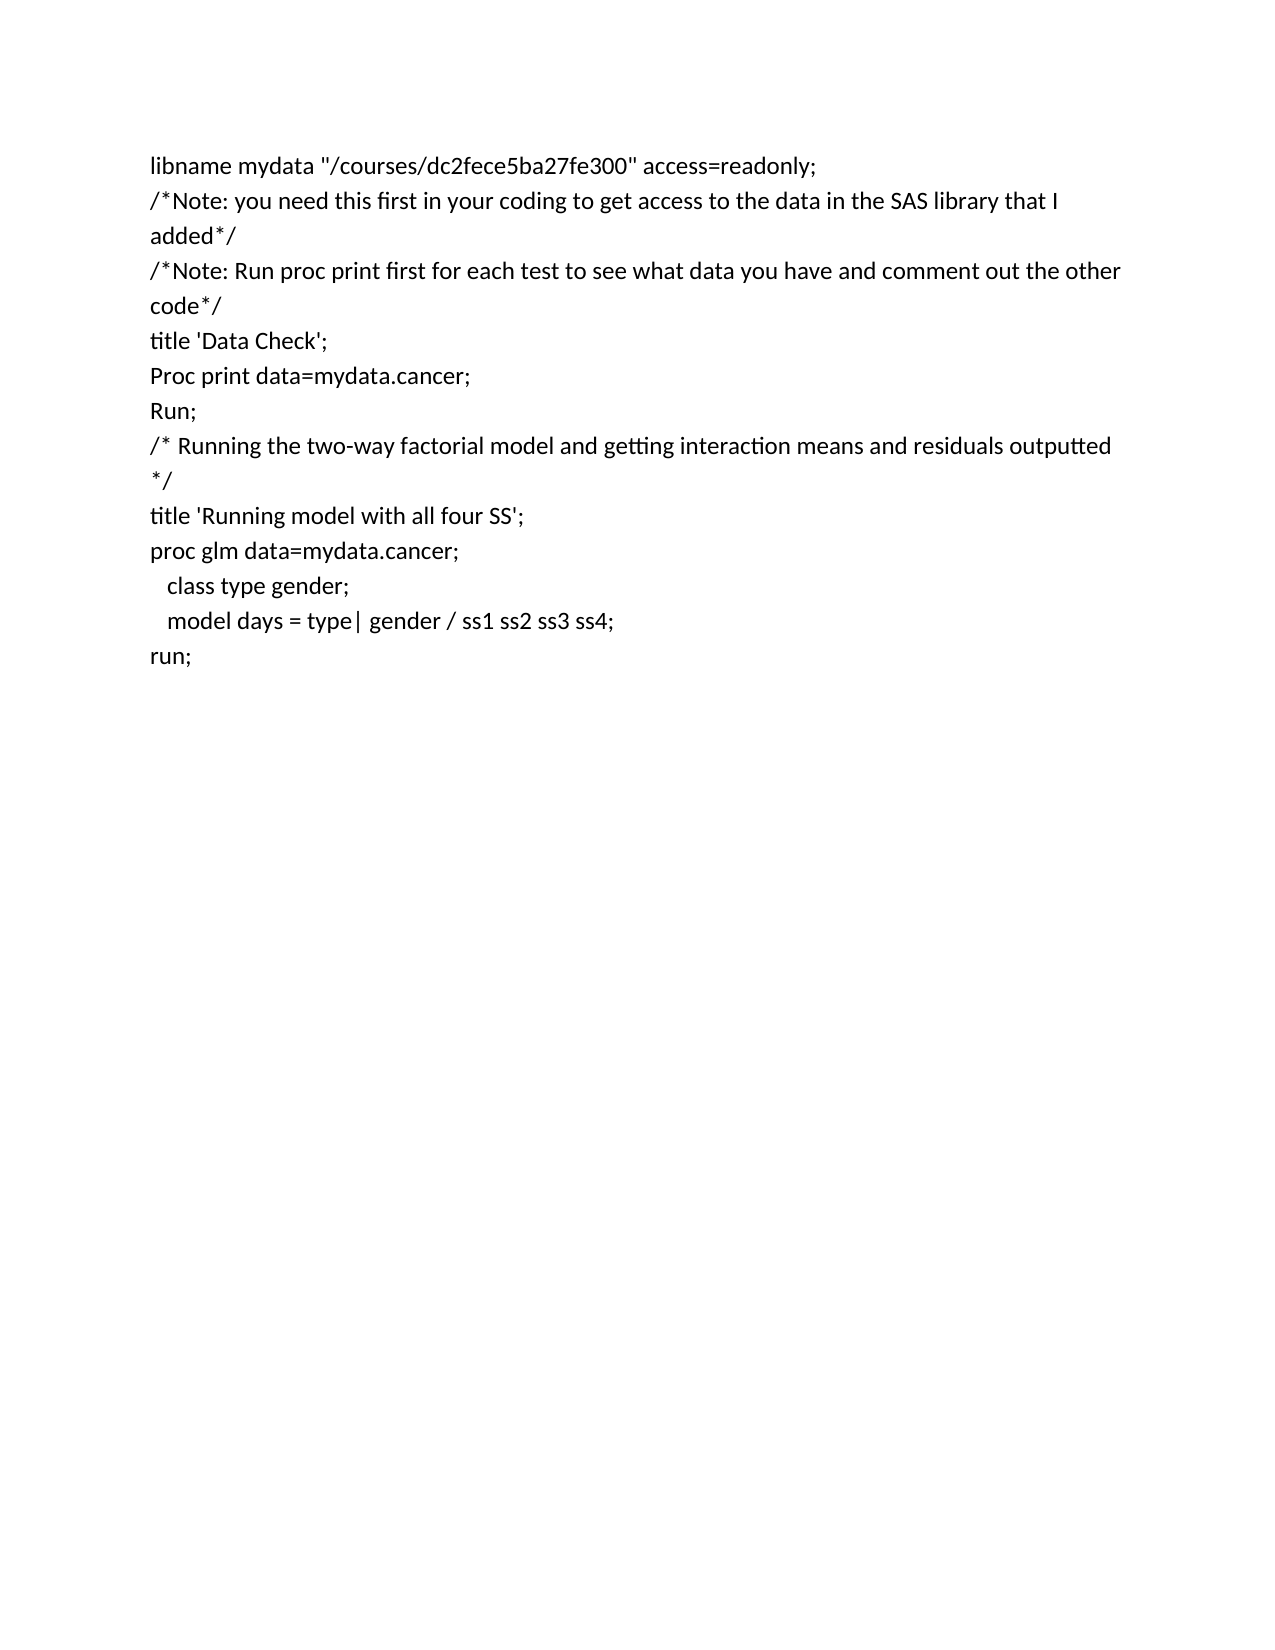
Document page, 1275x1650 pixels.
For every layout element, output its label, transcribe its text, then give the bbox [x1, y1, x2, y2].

text class type gender; [150, 570, 1125, 601]
text /* Running the two-way factorial model and getting interaction means and residuals outputted */ [150, 430, 1125, 496]
text libname mydata "/courses/dc2fece5ba27fe300" access=readonly; [150, 150, 1125, 181]
text model days = type| gender / ss1 ss2 ss3 ss4; [150, 605, 1125, 636]
text run; [150, 640, 1125, 671]
text proc glm data=mydata.cancer; [150, 535, 1125, 566]
text /*Note: you need this first in your coding to get access to the data in the SAS library that I added*/ [150, 185, 1125, 251]
text /*Note: Run proc print first for each test to see what data you have and comment out the other code*/ [150, 255, 1125, 321]
text Run; [150, 395, 1125, 426]
text title 'Running model with all four SS'; [150, 500, 1125, 531]
text Proc print data=mydata.cancer; [150, 360, 1125, 391]
text title 'Data Check'; [150, 325, 1125, 356]
